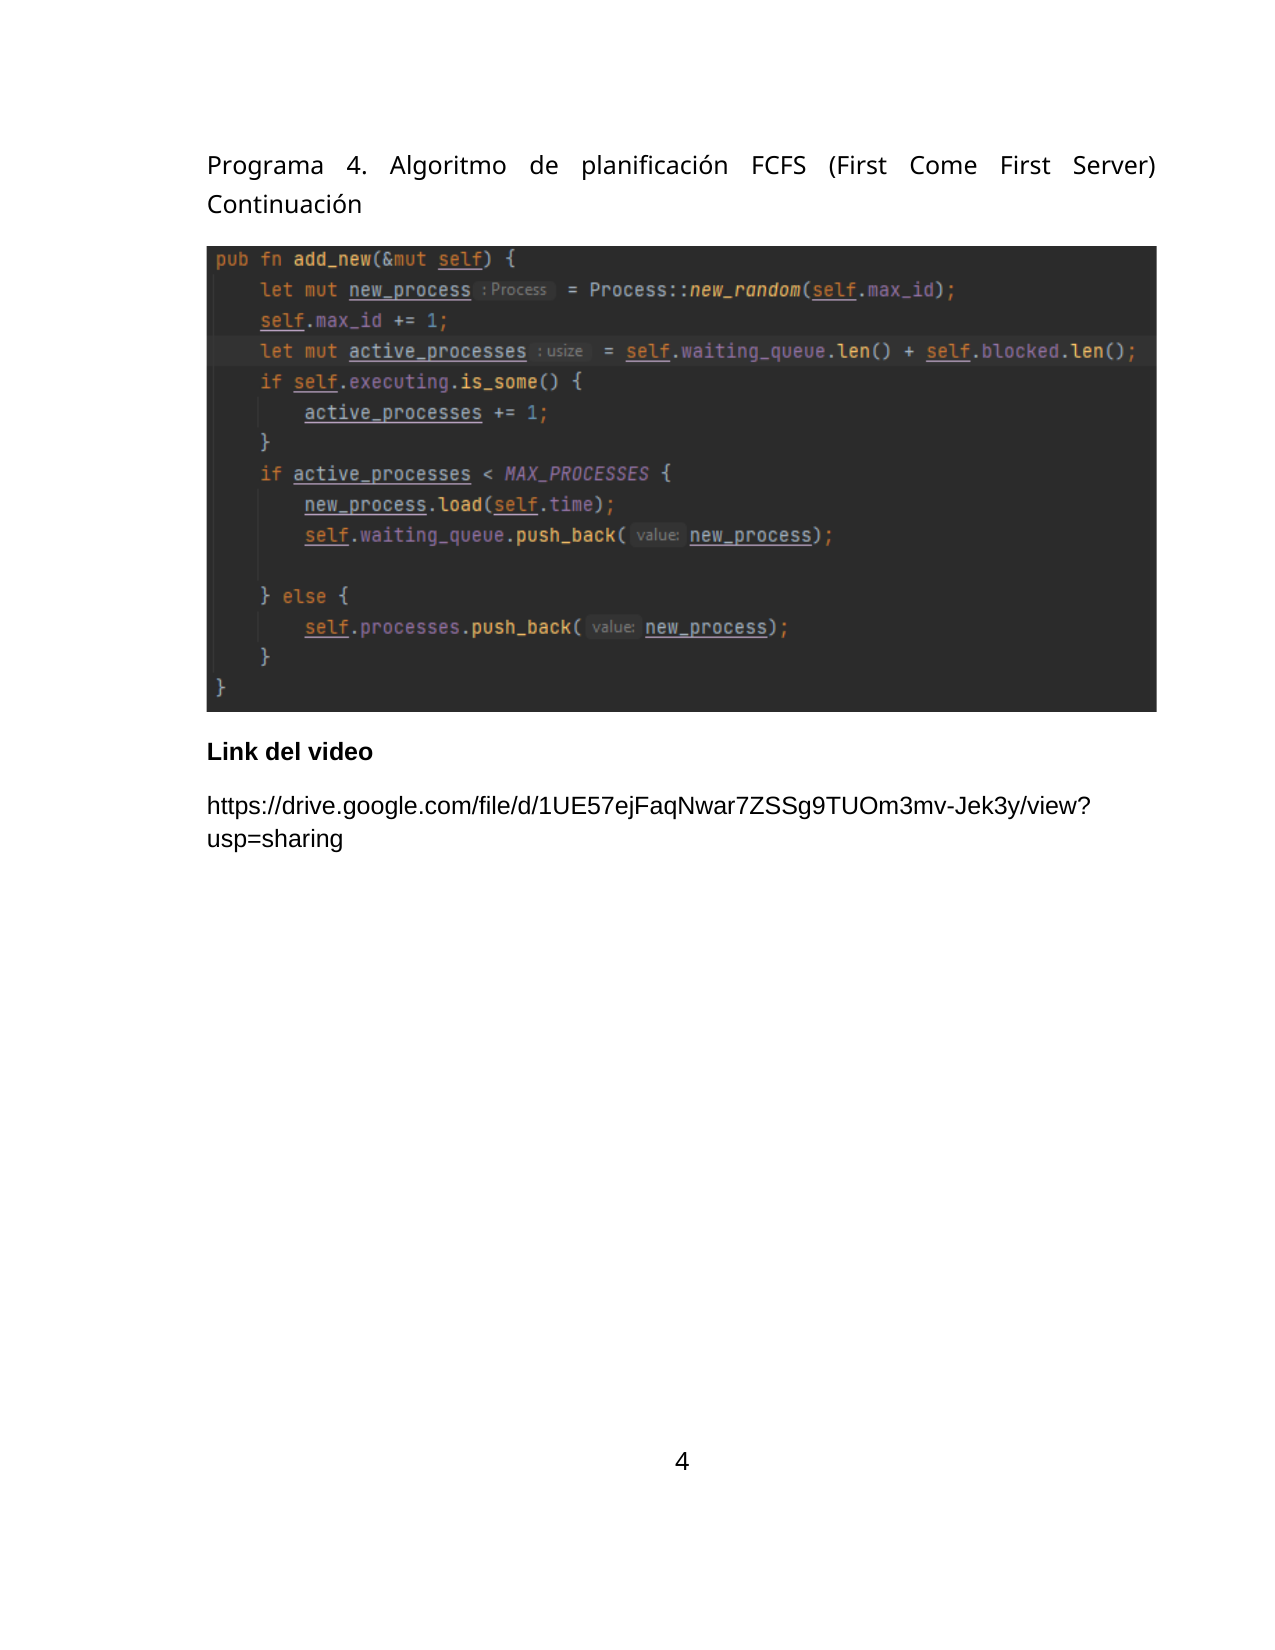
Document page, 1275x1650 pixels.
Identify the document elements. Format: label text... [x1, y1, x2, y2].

text Link del video [207, 737, 1157, 766]
text https://drive.google.com/file/d/1UE57ejFaqNwar7ZSSg9TUOm3mv-Jek3y/view?usp=sharing [207, 791, 1157, 853]
picture [206, 246, 1157, 712]
